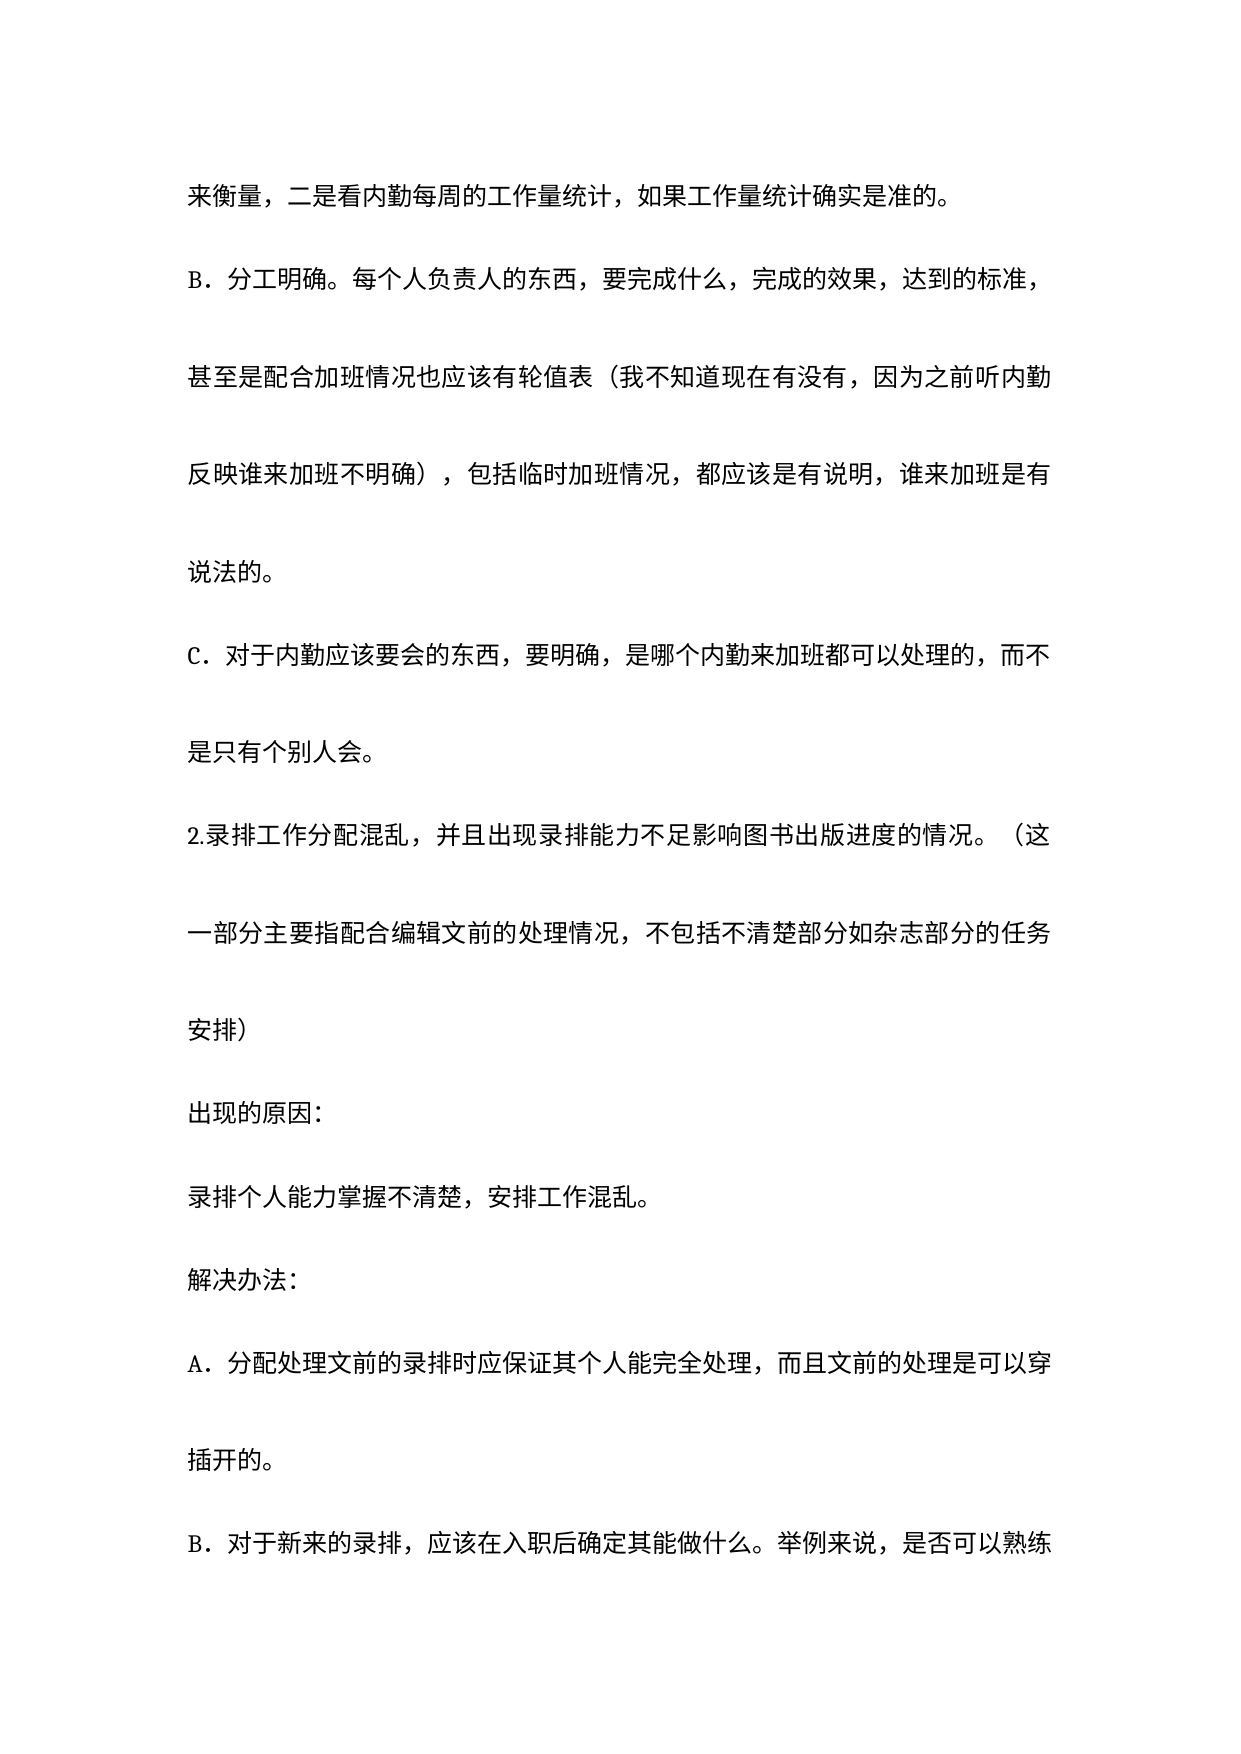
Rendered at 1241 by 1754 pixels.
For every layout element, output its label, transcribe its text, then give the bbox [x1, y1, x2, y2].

text C．对于内勤应该要会的东西，要明确，是哪个内勤来加班都可以处理的，而不是只有个别人会。 [187, 621, 1053, 783]
text A．分配处理文前的录排时应保证其个人能完全处理，而且文前的处理是可以穿插开的。 [187, 1329, 1053, 1491]
text 出现的原因： [187, 1079, 1053, 1144]
text 2.录排工作分配混乱，并且出现录排能力不足影响图书出版进度的情况。（这一部分主要指配合编辑文前的处理情况，不包括不清楚部分如杂志部分的任务安排） [187, 801, 1053, 1061]
text B．分工明确。每个人负责人的东西，要完成什么，完成的效果，达到的标准，甚至是配合加班情况也应该有轮值表（我不知道现在有没有，因为之前听内勤反映谁来加班不明确），包括临时加班情况，都应该是有说明，谁来加班是有说法的。 [187, 245, 1053, 603]
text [187, 162, 1053, 227]
text 解决办法： [187, 1246, 1053, 1311]
text 录排个人能力掌握不清楚，安排工作混乱。 [187, 1163, 1053, 1228]
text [187, 1509, 1053, 1574]
